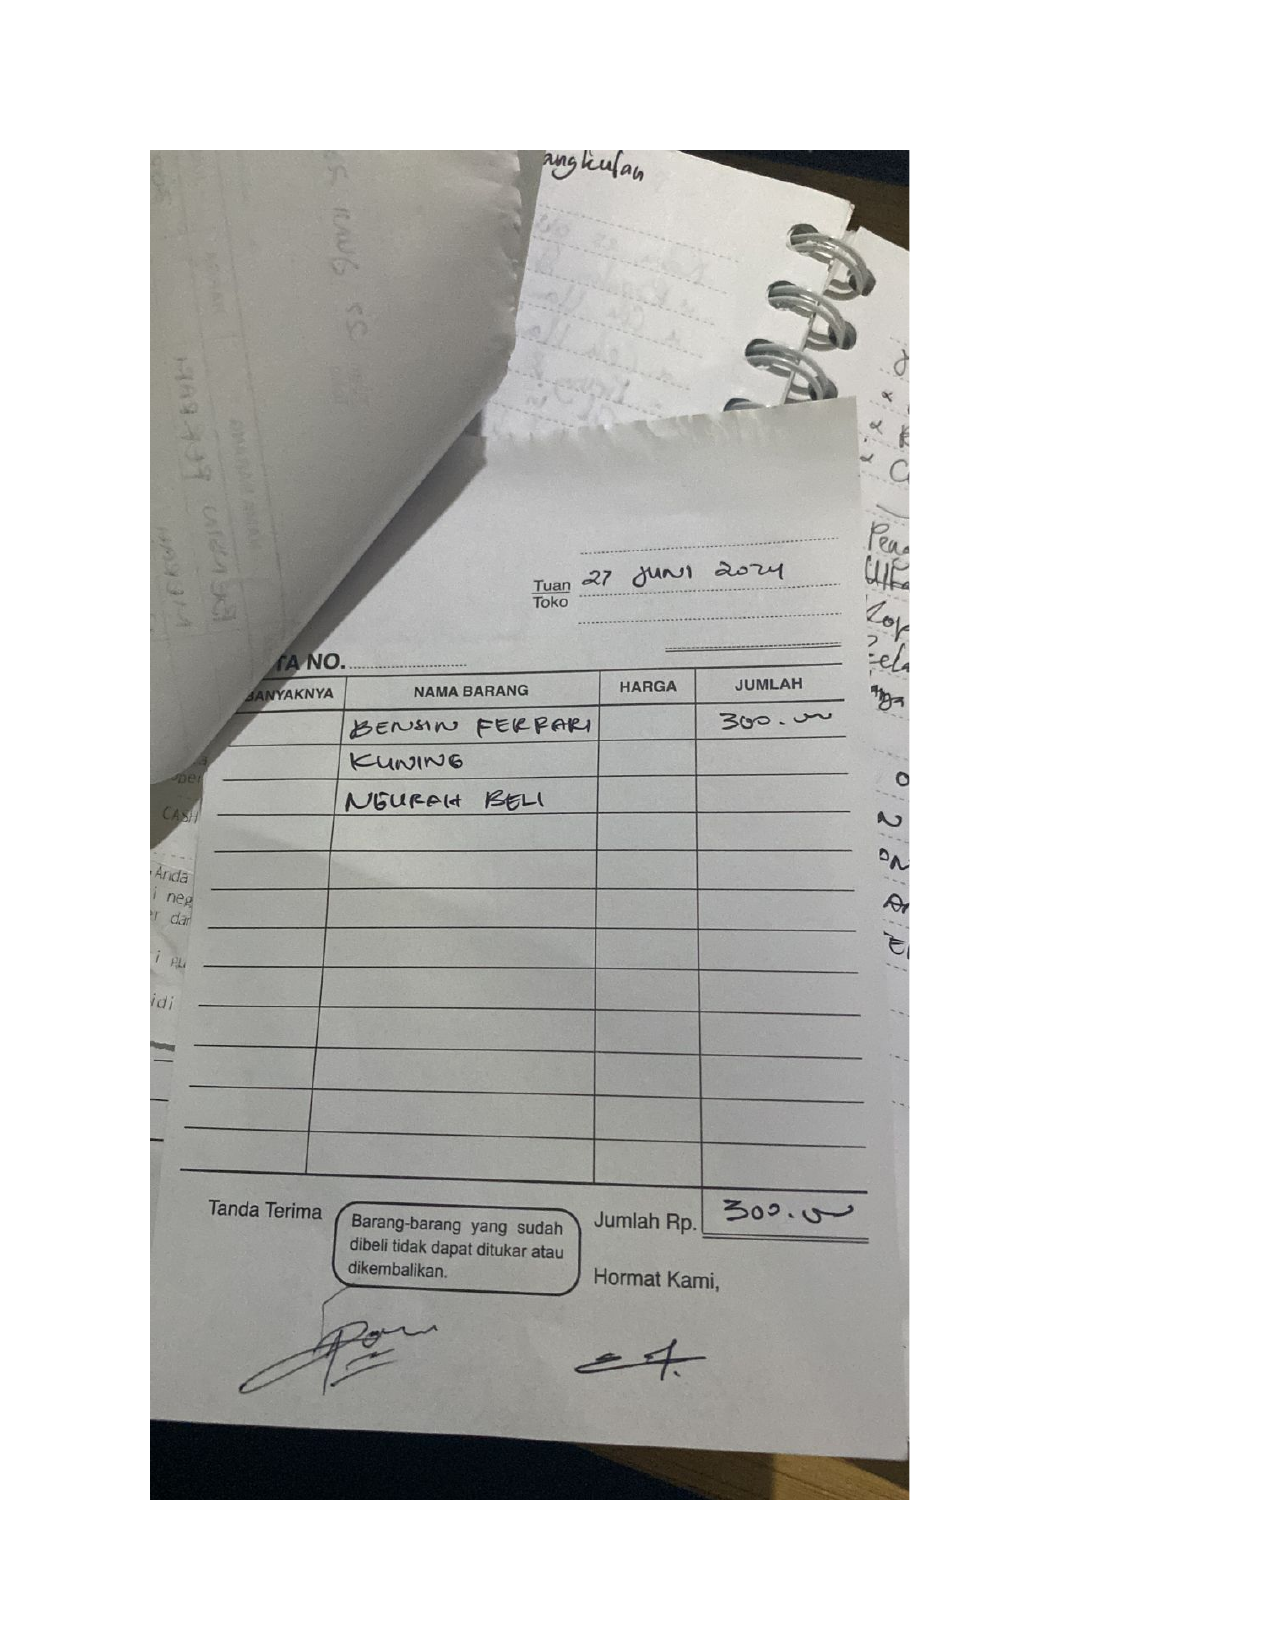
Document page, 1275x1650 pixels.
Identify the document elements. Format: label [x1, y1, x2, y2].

picture [150, 150, 910, 1500]
